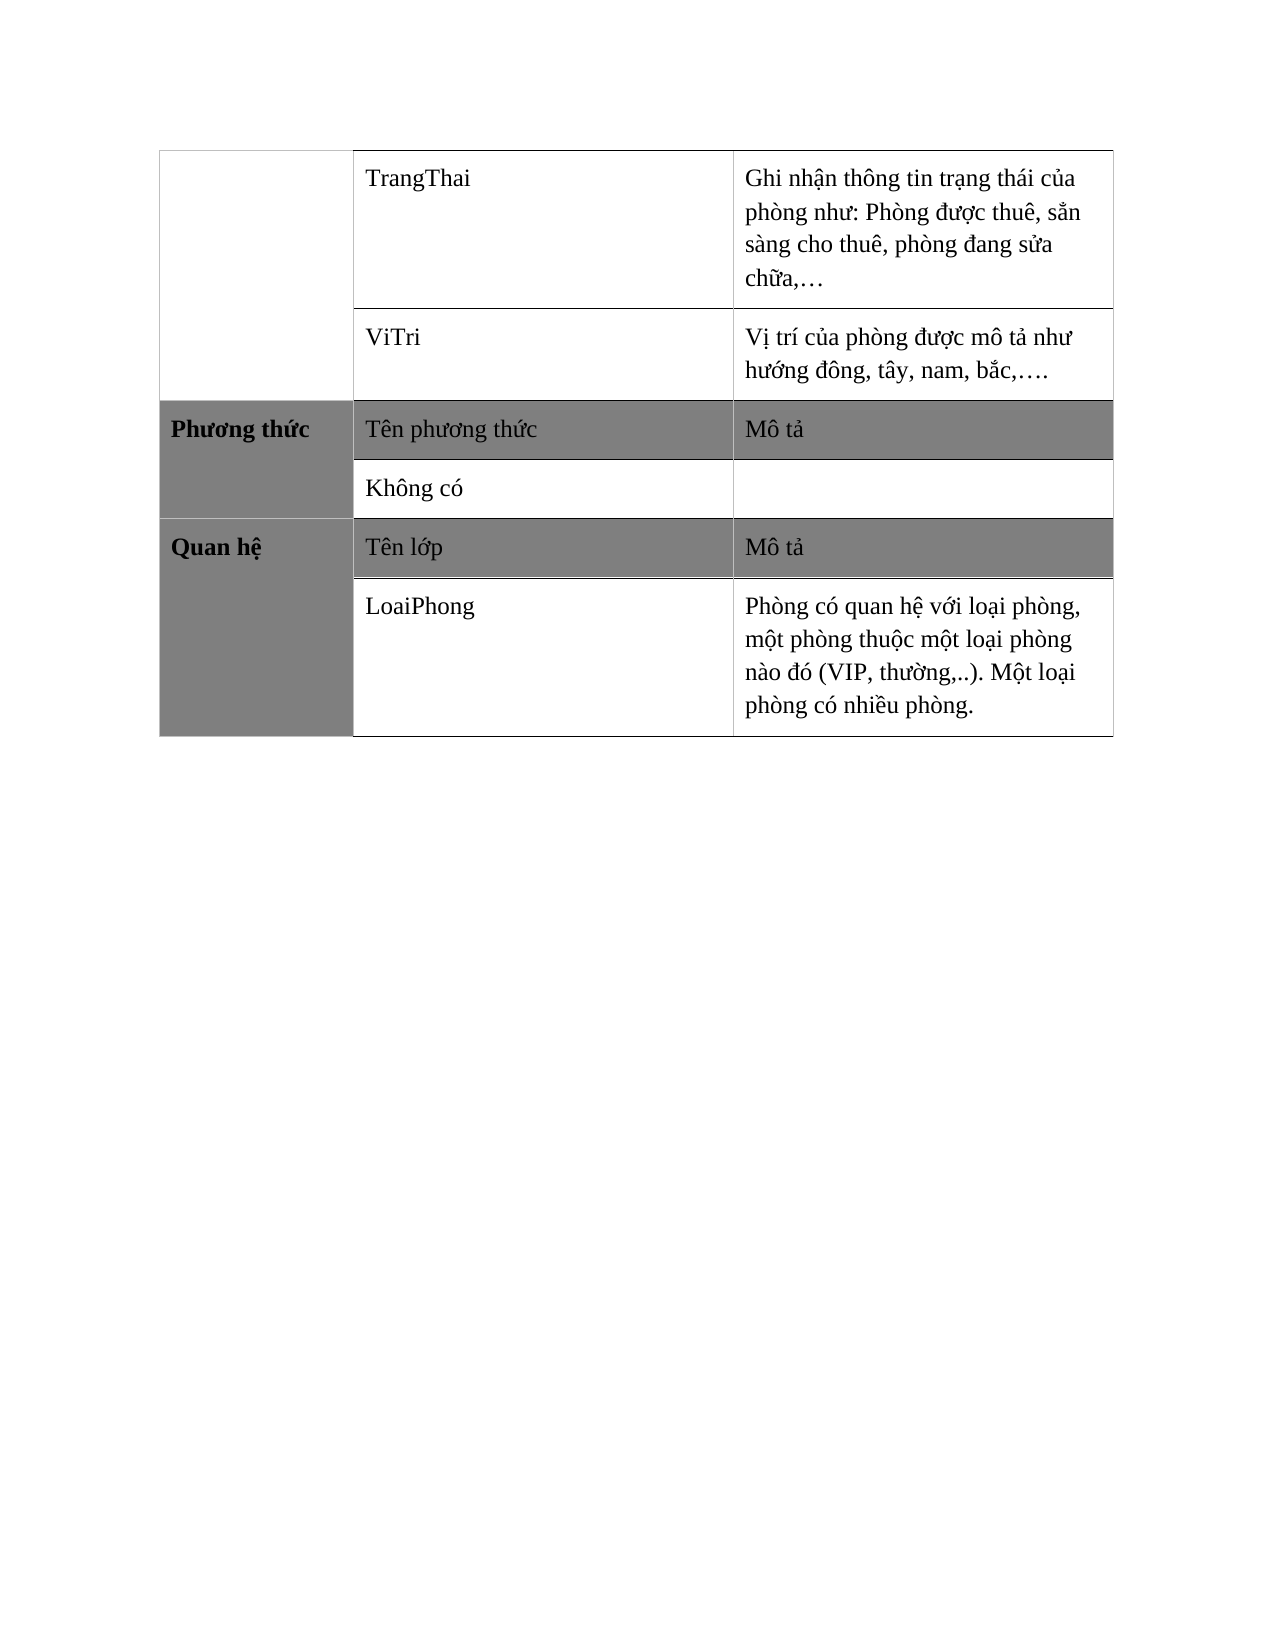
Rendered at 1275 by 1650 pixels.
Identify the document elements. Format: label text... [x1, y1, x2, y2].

table_cell LoaiPhong [354, 579, 733, 736]
table_cell Không có [354, 460, 733, 518]
table_cell Mô tả [734, 519, 1113, 577]
table_cell Phương thức [160, 401, 353, 518]
table_cell Quan hệ [160, 519, 353, 736]
table_cell ViTri [354, 309, 733, 400]
table_cell Tên phương thức [354, 401, 733, 459]
table_cell [734, 460, 1113, 518]
table_cell Ghi nhận thông tin trạng thái của phòng như: Phòng được thuê, sẳn sàng cho thuê, phòng đang sửa chữa,… [734, 151, 1113, 308]
table_cell TrangThai [354, 151, 733, 308]
table_cell Vị trí của phòng được mô tả như hướng đông, tây, nam, bắc,…. [734, 309, 1113, 400]
table_cell Phòng có quan hệ với loại phòng, một phòng thuộc một loại phòng nào đó (VIP, thường,..). Một loại phòng có nhiều phòng. [734, 579, 1113, 736]
table_cell Mô tả [734, 401, 1113, 459]
table_cell Tên lớp [354, 519, 733, 577]
